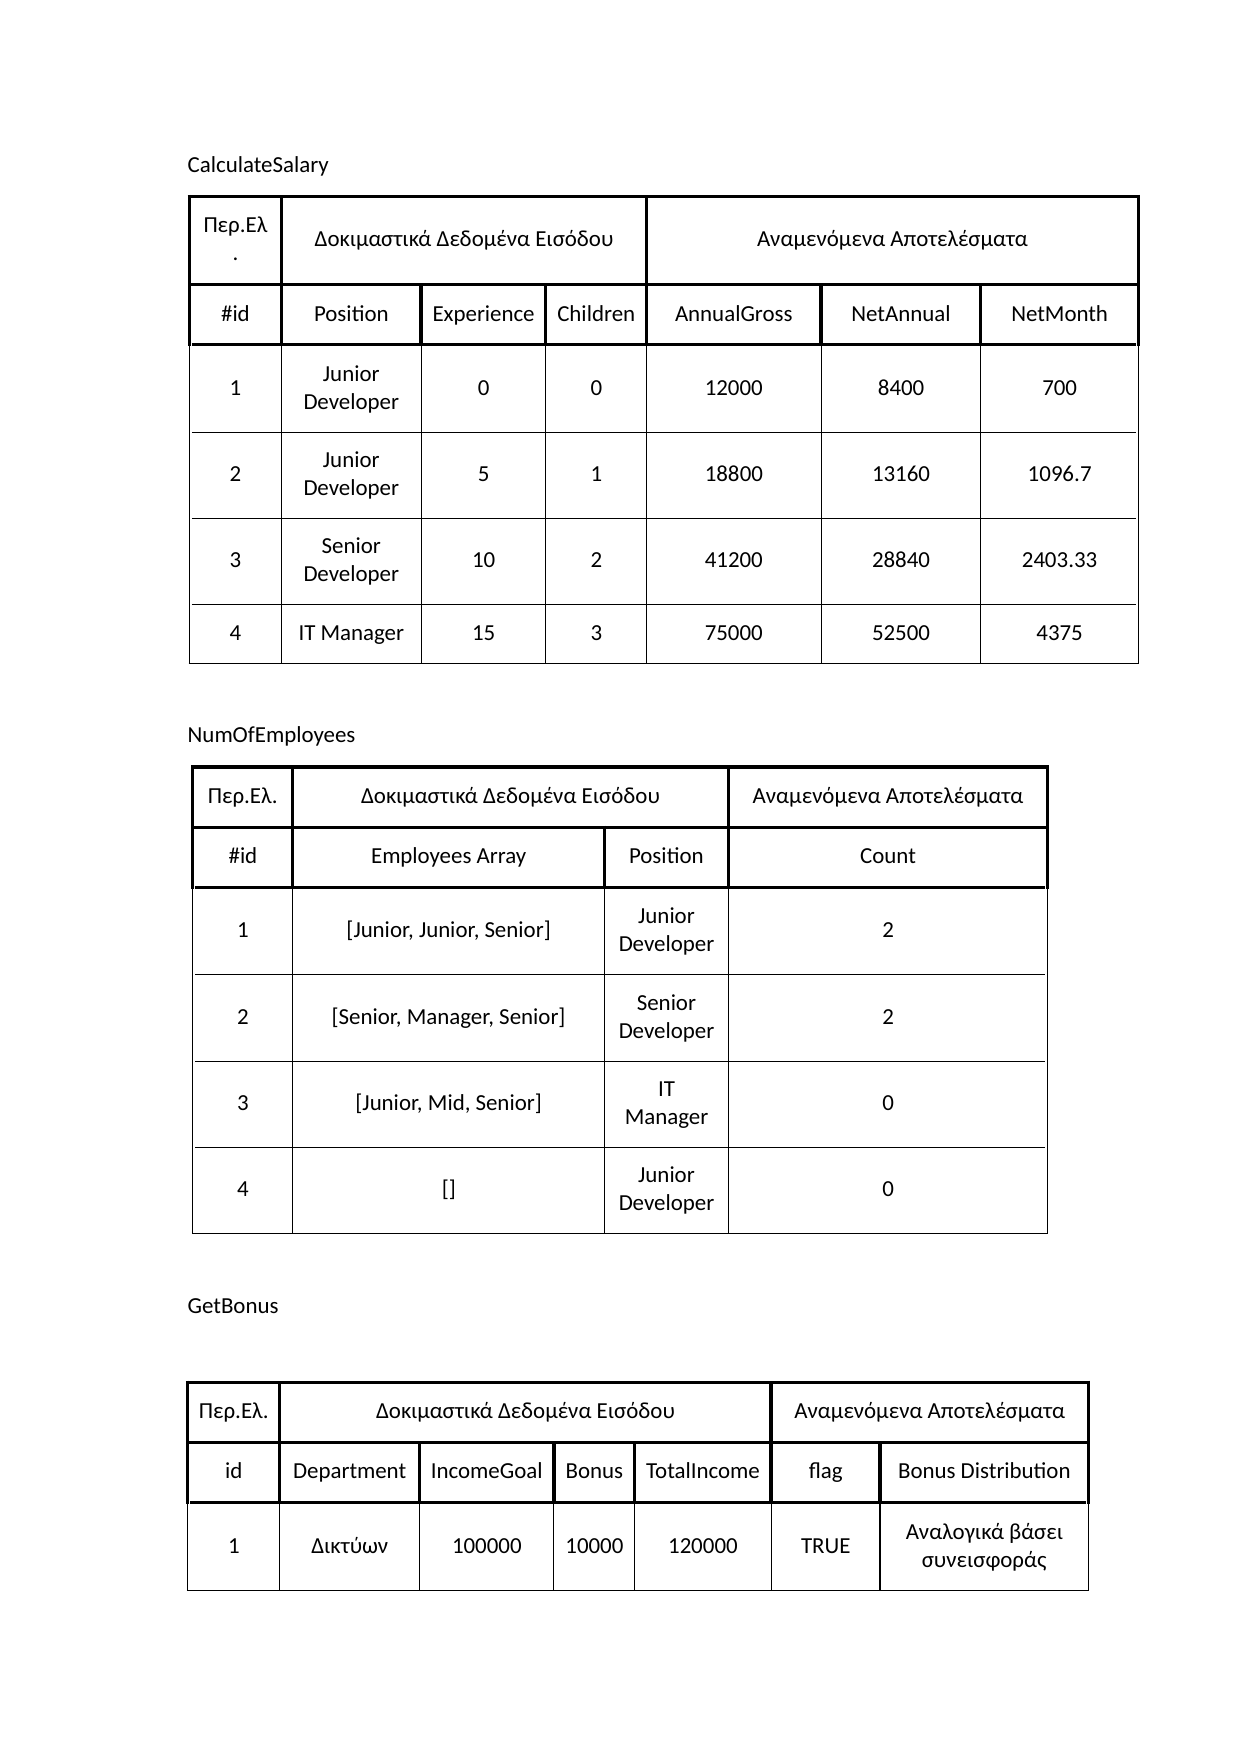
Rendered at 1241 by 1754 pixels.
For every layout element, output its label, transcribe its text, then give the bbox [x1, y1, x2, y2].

table_cell 18800 [647, 433, 821, 518]
table_cell Junior Developer [282, 346, 421, 432]
table_cell IT Manager [282, 605, 421, 662]
table_header Αναμενόμενα Αποτελέσματα [773, 1384, 1087, 1441]
table_cell 2 [729, 974, 1047, 1061]
table_cell 28840 [822, 519, 980, 604]
table_cell #id [194, 829, 291, 886]
table_header Δοκιμαστικά Δεδομένα Εισόδου [294, 769, 727, 826]
table_header Περ.Ελ. [191, 198, 280, 283]
table_cell IncomeGoal [421, 1444, 552, 1501]
table_cell 1 [188, 1501, 279, 1589]
table_cell Employees Array [294, 829, 603, 886]
table_cell 2 [190, 432, 281, 518]
table_cell NetMonth [982, 286, 1137, 343]
table_cell 2 [546, 519, 646, 604]
table_header Περ.Ελ. [189, 1384, 278, 1441]
table_cell 1 [190, 344, 281, 432]
table_cell [Junior, Junior, Senior] [293, 889, 604, 974]
table_cell Αναλογικά βάσει συνεισφοράς [881, 1501, 1088, 1589]
table_cell 41200 [647, 519, 821, 604]
table_cell 3 [190, 518, 281, 604]
table_cell Position [283, 286, 419, 343]
table_cell 0 [546, 346, 646, 432]
table_cell Junior Developer [282, 433, 421, 518]
table_cell 3 [193, 1061, 292, 1147]
text NumOfEmployees [187, 721, 1053, 749]
table_cell 12000 [647, 346, 821, 432]
table_cell 1 [193, 886, 292, 974]
table_cell Δικτύων [280, 1504, 419, 1589]
table_cell 4 [193, 1147, 292, 1233]
table_cell 700 [981, 343, 1138, 432]
table_cell 2 [193, 974, 292, 1061]
table_header Δοκιμαστικά Δεδομένα Εισόδου [281, 1384, 769, 1441]
table_cell 4 [190, 604, 281, 662]
table_header Περ.Ελ. [194, 769, 291, 826]
table_cell 13160 [822, 433, 980, 518]
table_cell 2403.33 [981, 518, 1138, 604]
table_cell #id [191, 286, 280, 343]
table_cell Count [730, 829, 1046, 886]
table_cell 2 [729, 886, 1047, 974]
table_header Αναμενόμενα Αποτελέσματα [730, 769, 1046, 826]
table_cell Position [606, 829, 727, 886]
table_cell [] [293, 1148, 604, 1233]
table_cell 4375 [981, 604, 1138, 662]
table_cell Junior Developer [605, 889, 728, 974]
table_cell AnnualGross [648, 286, 819, 343]
table_header Αναμενόμενα Αποτελέσματα [648, 198, 1137, 283]
table_cell NetAnnual [823, 286, 979, 343]
table_cell Senior Developer [605, 975, 728, 1061]
table_cell TRUE [772, 1504, 879, 1589]
table_cell [Senior, Manager, Senior] [293, 975, 604, 1061]
table_cell 120000 [635, 1504, 771, 1589]
table_cell [Junior, Mid, Senior] [293, 1062, 604, 1147]
table_cell 0 [729, 1147, 1047, 1233]
table_cell 10 [422, 519, 545, 604]
text CalculateSalary [187, 150, 1053, 178]
table_cell 1096.7 [981, 432, 1138, 518]
table_cell Junior Developer [605, 1148, 728, 1233]
table_cell Children [547, 286, 645, 343]
table_cell 1 [546, 433, 646, 518]
table_cell 0 [729, 1061, 1047, 1147]
table_cell 52500 [822, 605, 980, 662]
table_cell 8400 [822, 346, 980, 432]
text GetBonus [187, 1291, 1053, 1319]
table_cell Bonus Distribution [882, 1444, 1087, 1501]
table_cell 75000 [647, 605, 821, 662]
table_cell 15 [422, 605, 545, 662]
table_cell flag [773, 1444, 878, 1501]
table_cell Department [281, 1444, 418, 1501]
table_cell IT Manager [605, 1062, 728, 1147]
table_cell Senior Developer [282, 519, 421, 604]
table_cell 10000 [554, 1504, 634, 1589]
table_header Δοκιμαστικά Δεδομένα Εισόδου [283, 198, 645, 283]
table_cell TotalIncome [636, 1444, 769, 1501]
table_cell id [189, 1444, 278, 1501]
table_cell Experience [423, 286, 544, 343]
table_cell Bonus [556, 1444, 633, 1501]
table_cell 100000 [420, 1504, 553, 1589]
table_cell 5 [422, 433, 545, 518]
table_cell 0 [422, 346, 545, 432]
table_cell 3 [546, 605, 646, 662]
